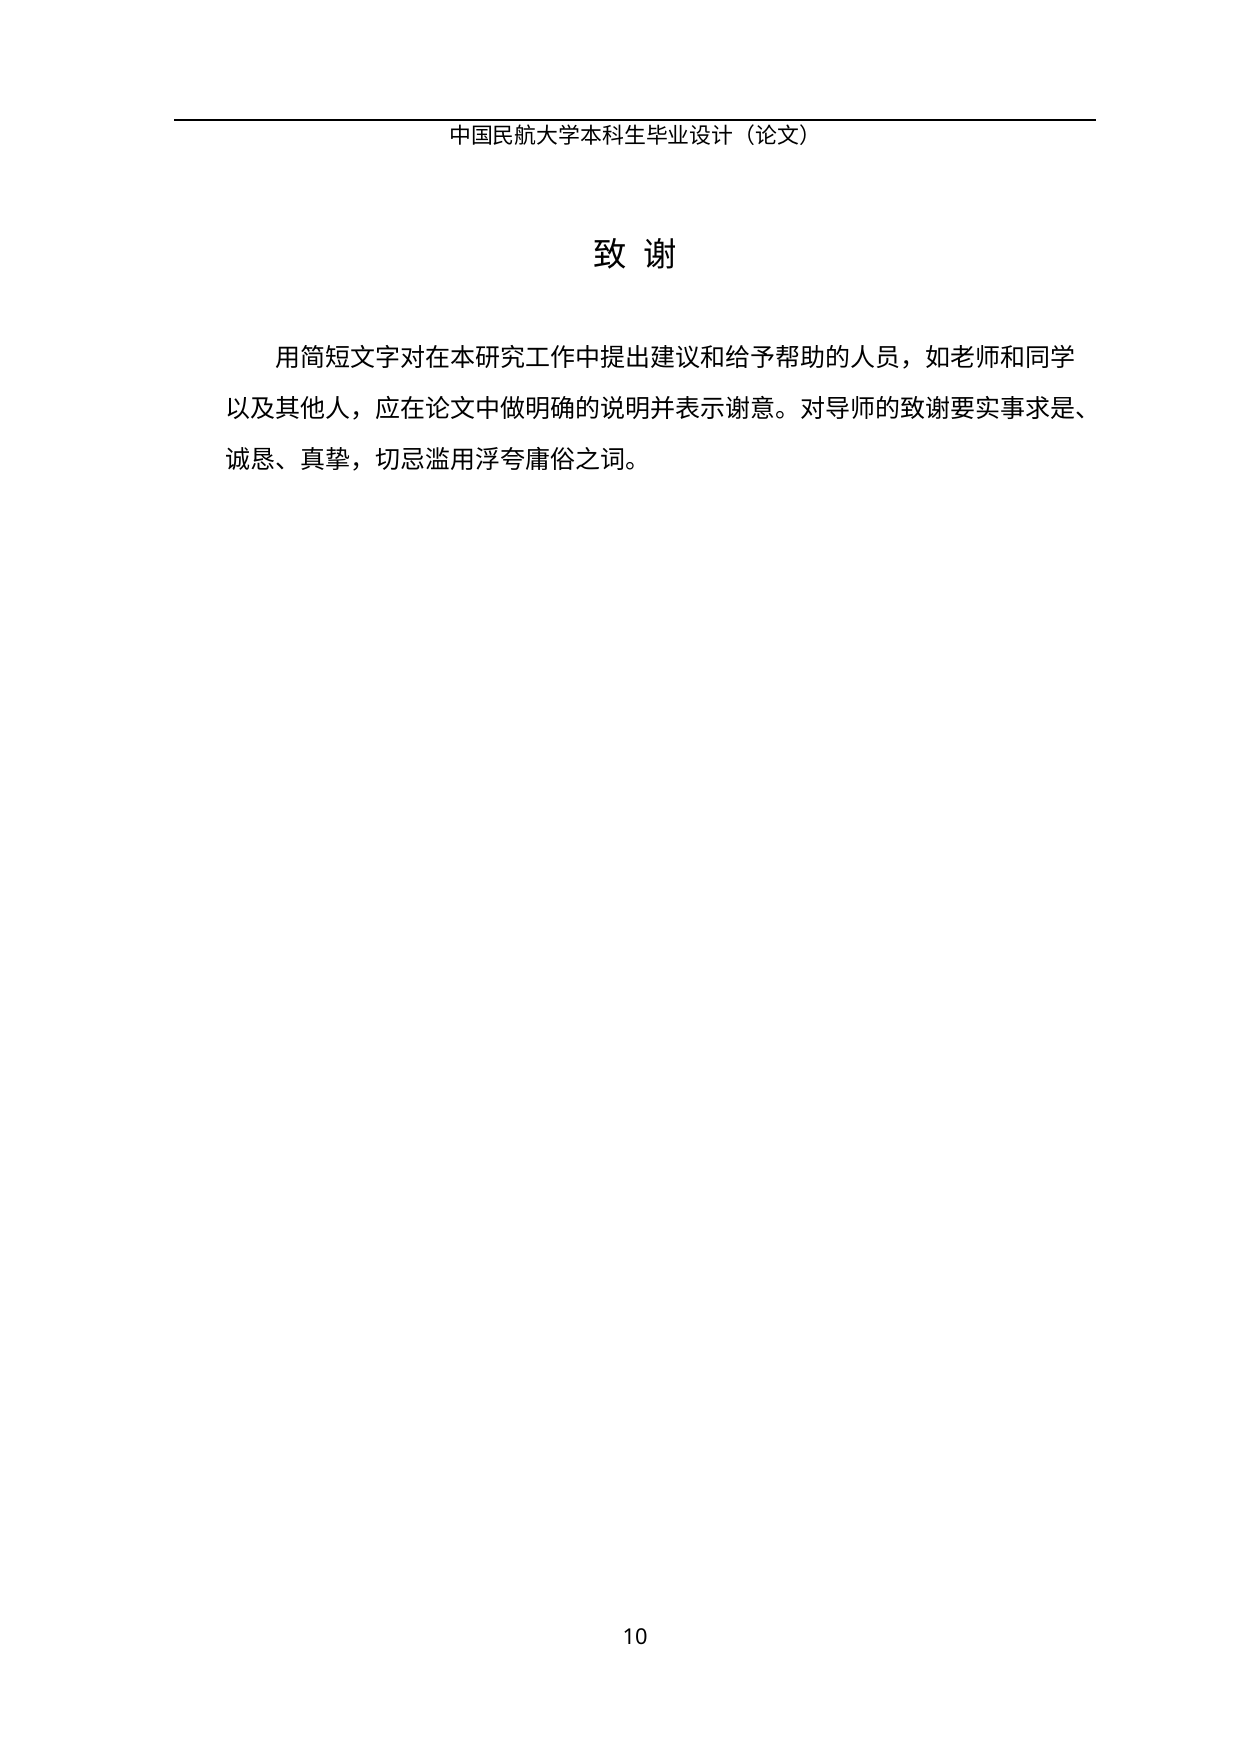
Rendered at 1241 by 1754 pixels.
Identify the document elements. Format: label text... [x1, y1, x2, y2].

subtitle 致 谢 [177, 233, 1092, 275]
text 用简短文字对在本研究工作中提出建议和给予帮助的人员，如老师和同学以及其他人，应在论文中做明确的说明并表示谢意。对导师的致谢要实事求是、诚恳、真挚，切忌滥用浮夸庸俗之词。 [226, 337, 1094, 476]
